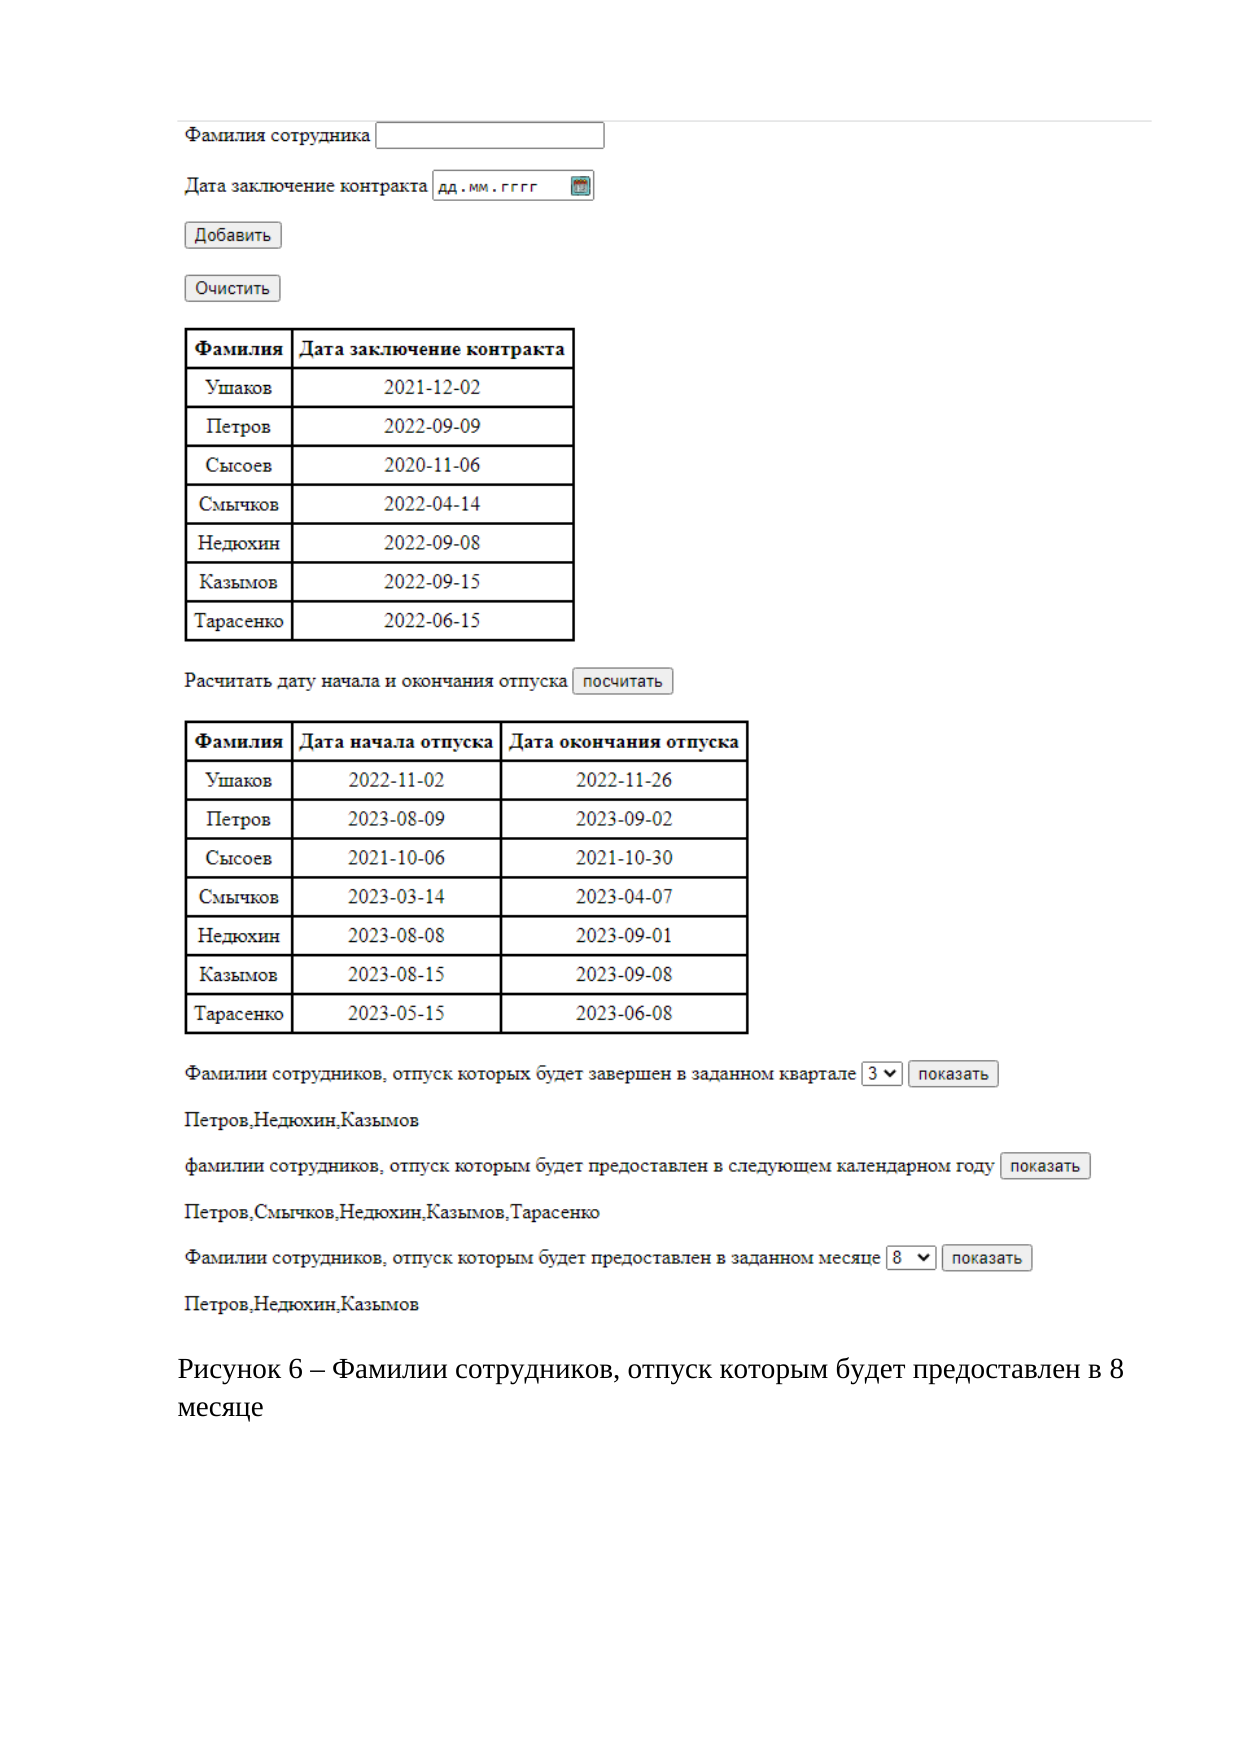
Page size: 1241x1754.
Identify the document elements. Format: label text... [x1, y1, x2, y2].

picture [177, 118, 1152, 1326]
text Рисунок 6 – Фамилии сотрудников, отпуск которым будет предоставлен в 8 месяце [177, 1351, 1152, 1423]
